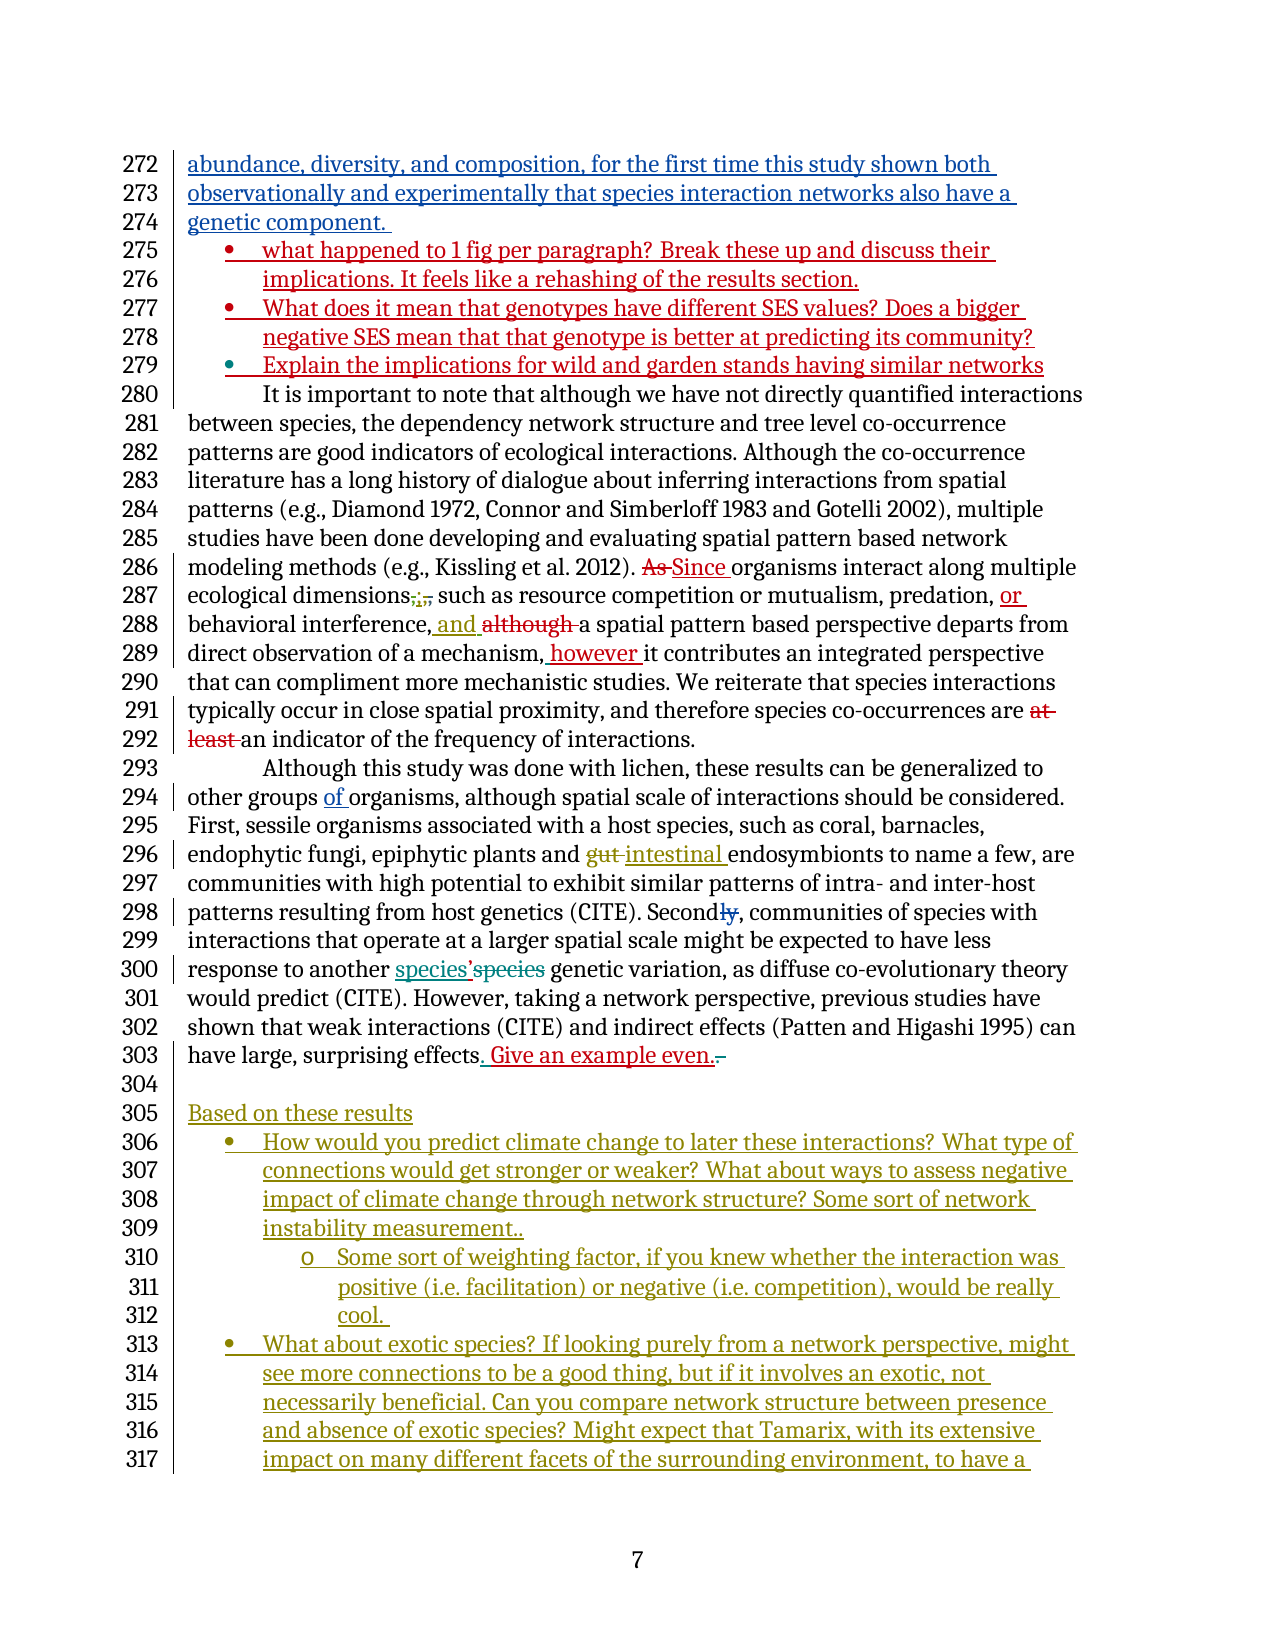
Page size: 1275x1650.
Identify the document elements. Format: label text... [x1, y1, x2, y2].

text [187, 150, 1087, 236]
text It is important to note that although we have not directly quantified interactions between species, the dependency network structure and tree level co-occurrence patterns are good indicators of ecological interactions. Although the co-occurrence literature has a long history of dialogue about inferring interactions from spatial patterns (e.g., Diamond 1972, Connor and Simberloff 1983 and Gotelli 2002), multiple studies have been done developing and evaluating spatial pattern based network modeling methods (e.g., Kissling et al. 2012). organisms interact along multiple ecological dimensions such as resource competition or mutualism, predation, behavioral interference,a spatial pattern based perspective departs from direct observation of a mechanism,it contributes an integrated perspective that can compliment more mechanistic studies. We reiterate that species interactions typically occur in close spatial proximity, and therefore species co-occurrences are an indicator of the frequency of interactions. [187, 380, 1087, 754]
text Although this study was done with lichen, these results can be generalized to other groups organisms, although spatial scale of interactions should be considered. First, sessile organisms associated with a host species, such as coral, barnacles, endophytic fungi, epiphytic plants and endosymbionts to name a few, are communities with high potential to exhibit similar patterns of intra- and inter-host patterns resulting from host genetics (CITE). Second, communities of species with interactions that operate at a larger spatial scale might be expected to have less response to another genetic variation, as diffuse co-evolutionary theory would predict (CITE). However, taking a network perspective, previous studies have shown that weak interactions (CITE) and indirect effects (Patten and Higashi 1995) can have large, surprising effects [187, 754, 1087, 1070]
